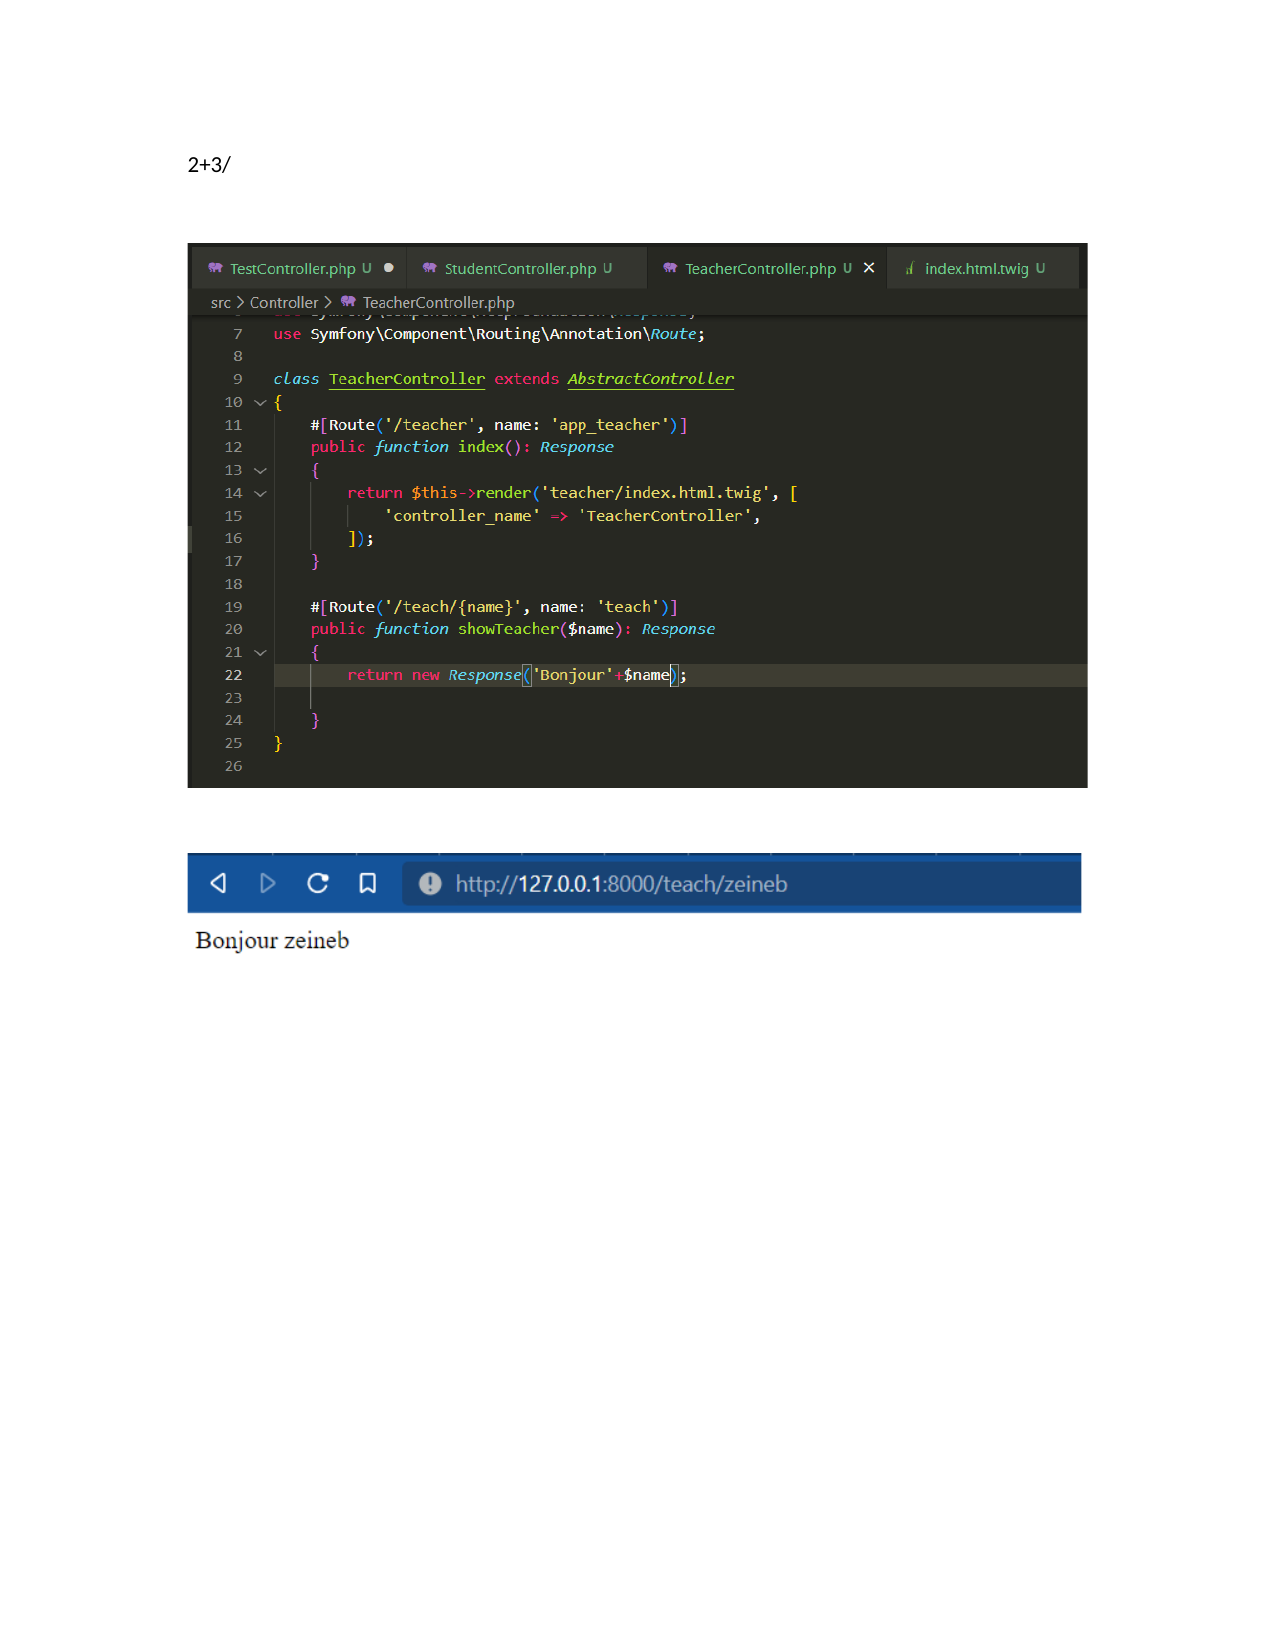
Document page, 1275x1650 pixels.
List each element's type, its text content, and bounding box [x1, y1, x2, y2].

picture [187, 853, 1082, 1139]
picture [187, 243, 1088, 788]
text 2+3/ [187, 150, 1087, 178]
